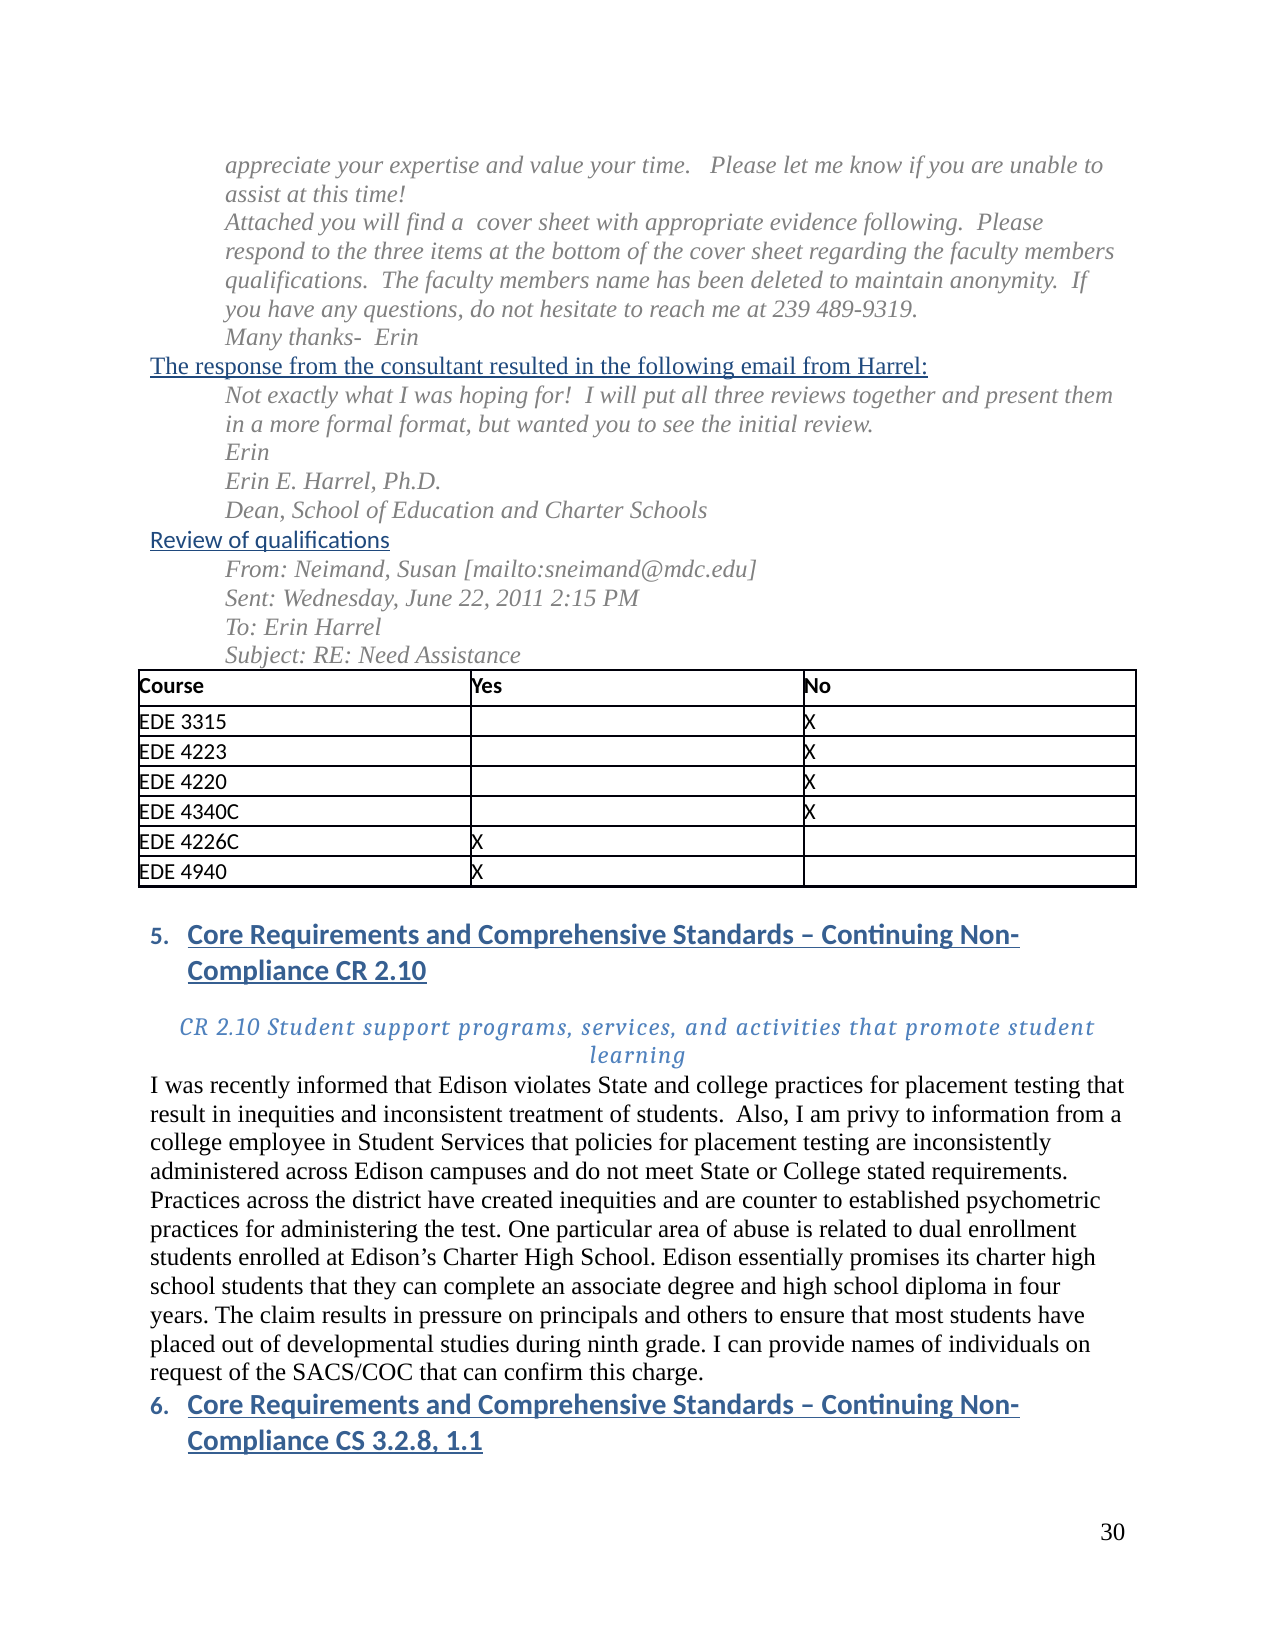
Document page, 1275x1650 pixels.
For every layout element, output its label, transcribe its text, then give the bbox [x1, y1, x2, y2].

table_cell [805, 827, 1135, 855]
table_cell [472, 707, 803, 735]
table_cell EDE 4220 [140, 767, 470, 795]
list Core Requirements and Comprehensive Standards – Continuing Non-Compliance CS 3.2.8, 1.1 [150, 1386, 1125, 1457]
table_cell EDE 3315 [140, 707, 470, 735]
text From: Neimand, Susan [mailto:sneimand@mdc.edu] Sent: Wednesday, June 22, 2011 2:15 PM To: Erin Harrel Subject: RE: Need Assistance [225, 554, 1125, 669]
text I was recently informed that Edison violates State and college practices for placement testing that result in inequities and inconsistent treatment of students. Also, I am privy to information from a college employee in Student Services that policies for placement testing are inconsistently administered across Edison campuses and do not meet State or College stated requirements. Practices across the district have created inequities and are counter to established psychometric practices for administering the test. One particular area of abuse is related to dual enrollment students enrolled at Edison’s Charter High School. Edison essentially promises its charter high school students that they can complete an associate degree and high school diploma in four years. The claim results in pressure on principals and others to ensure that most students have placed out of developmental studies during ninth grade. I can provide names of individuals on request of the SACS/COC that can confirm this charge. [150, 1070, 1125, 1386]
table_cell [472, 767, 803, 795]
table_header Course [140, 671, 470, 705]
table_cell EDE 4340C [140, 797, 470, 825]
table_cell X [805, 737, 1135, 765]
table_cell X [805, 797, 1135, 825]
table_cell [805, 857, 1135, 885]
list Core Requirements and Comprehensive Standards – Continuing Non-Compliance CR 2.10 [150, 916, 1125, 987]
table_cell [472, 737, 803, 765]
table_header No [805, 671, 1135, 705]
text Attached you will find a cover sheet with appropriate evidence following. Please respond to the three items at the bottom of the cover sheet regarding the faculty members qualifications. The faculty members name has been deleted to maintain anonymity. If you have any questions, do not hesitate to reach me at 239 489-9319. [225, 207, 1125, 322]
table_cell EDE 4940 [140, 857, 470, 885]
table_cell EDE 4226C [140, 827, 470, 855]
table_cell X [805, 707, 1135, 735]
text Many thanks- Erin [150, 322, 1125, 351]
text Erin [150, 437, 1125, 466]
table_cell X [805, 767, 1135, 795]
subtitle CR 2.10 Student support programs, services, and activities that promote student learning [150, 1012, 1125, 1070]
text Not exactly what I was hoping for! I will put all three reviews together and present them in a more formal format, but wanted you to see the initial review. [225, 380, 1125, 437]
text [225, 150, 1125, 207]
text The response from the consultant resulted in the following email from Harrel: [150, 351, 1125, 380]
table_cell [472, 797, 803, 825]
text Erin E. Harrel, Ph.D. Dean, School of Education and Charter Schools [225, 466, 1125, 524]
table_cell EDE 4223 [140, 737, 470, 765]
table_cell X [472, 857, 803, 885]
table_cell X [472, 827, 803, 855]
text Review of qualifications [150, 524, 1125, 554]
table_header Yes [472, 671, 803, 705]
